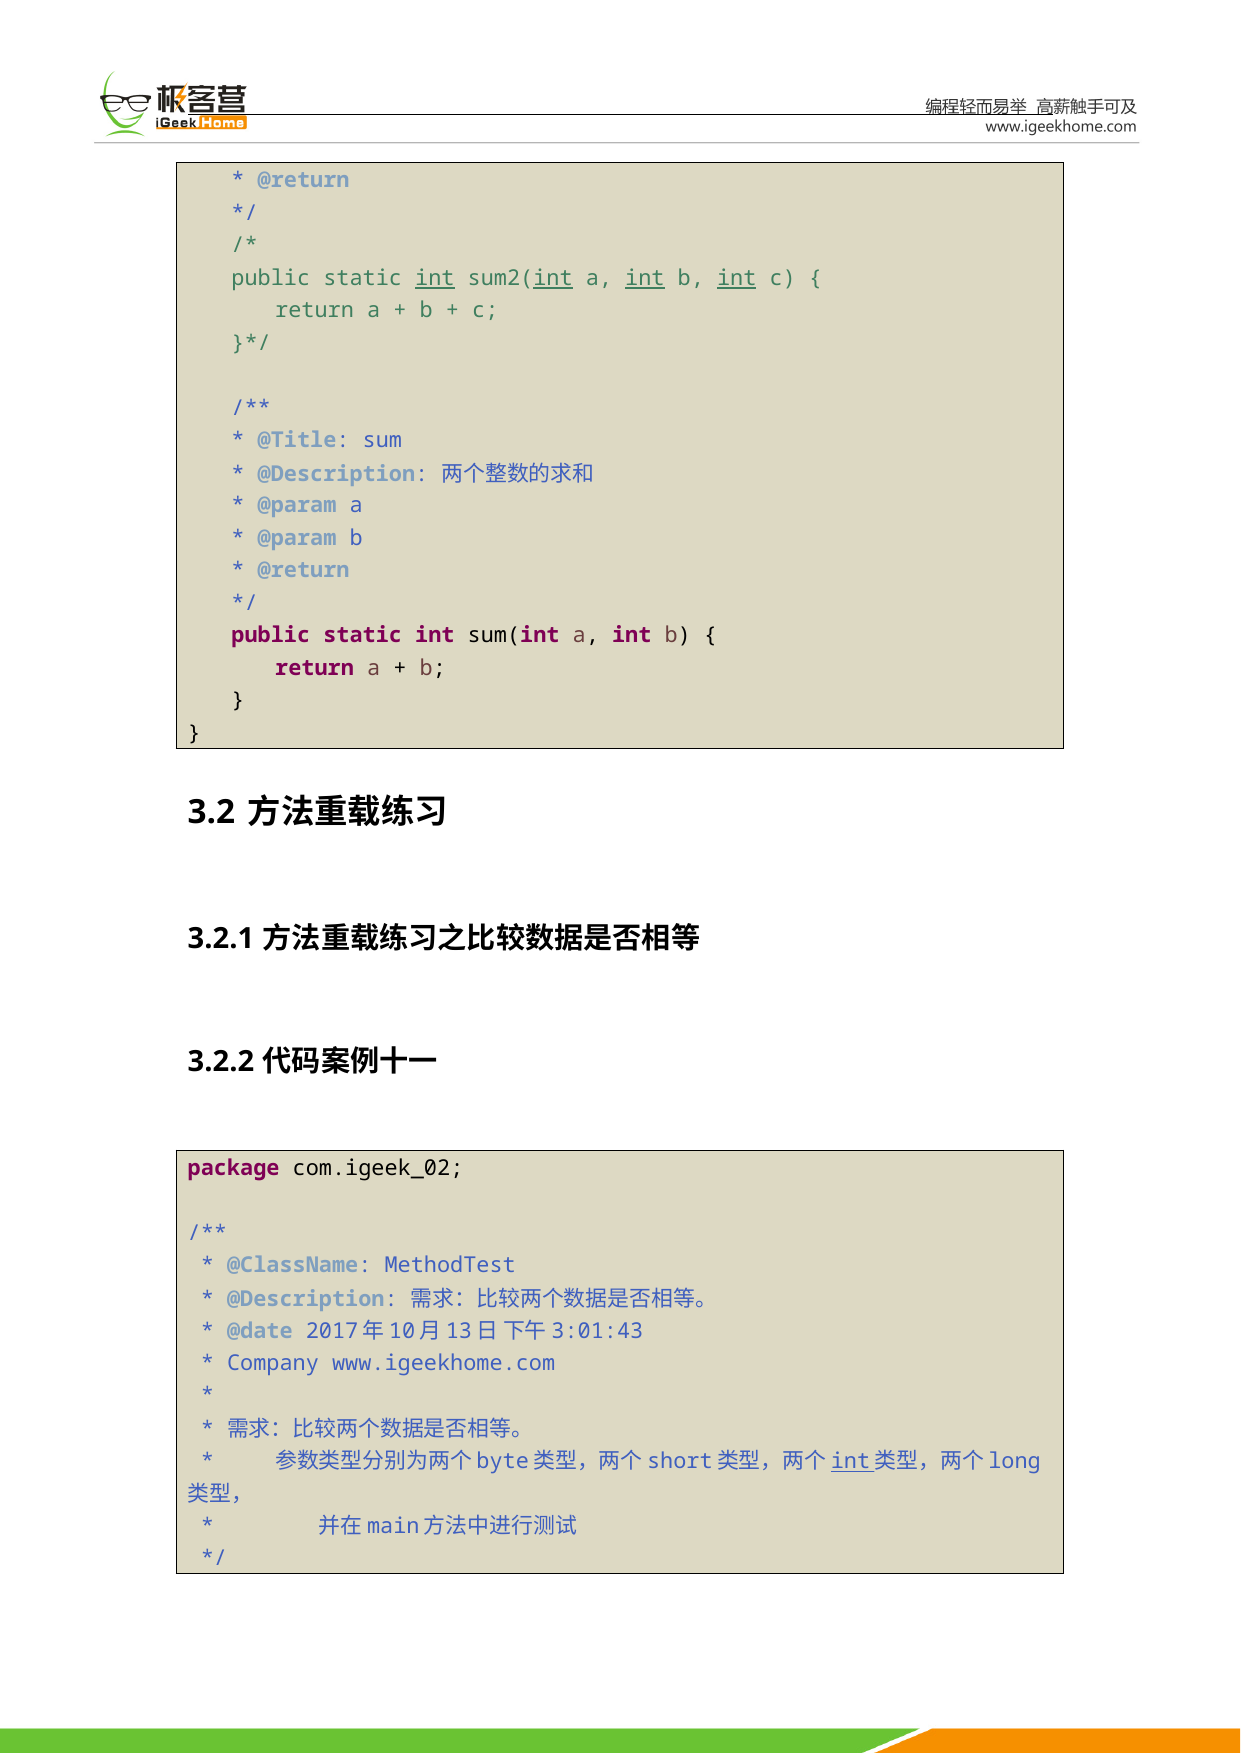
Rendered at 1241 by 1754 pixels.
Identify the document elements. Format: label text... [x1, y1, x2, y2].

subtitle 代码案例十一 [187, 1027, 1053, 1092]
subtitle 方法重载练习 [187, 776, 1053, 841]
picture [0, 1, 1241, 151]
picture [0, 1690, 1241, 1753]
subtitle 方法重载练习之比较数据是否相等 [187, 903, 1053, 968]
